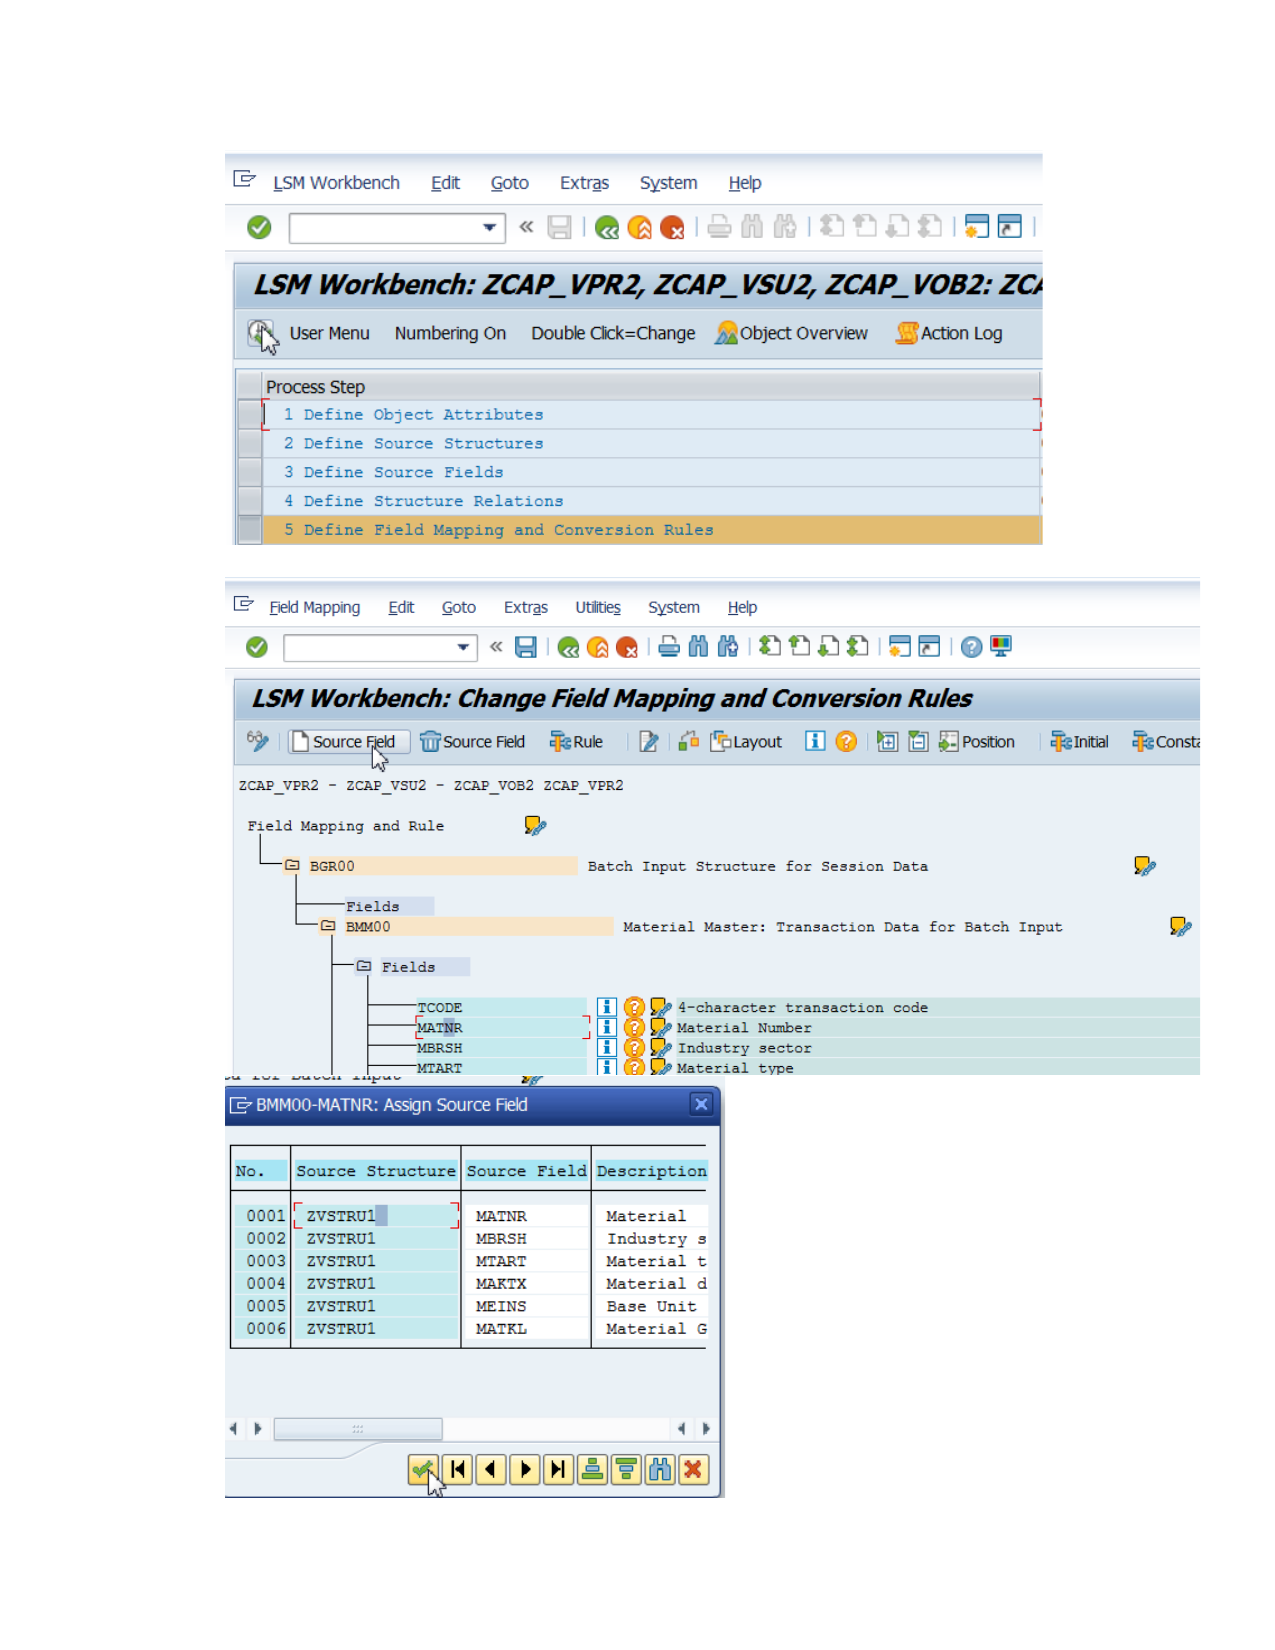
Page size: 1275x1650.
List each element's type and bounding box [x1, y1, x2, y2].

picture [225, 577, 1200, 1075]
picture [225, 1076, 725, 1498]
picture [225, 150, 1043, 545]
